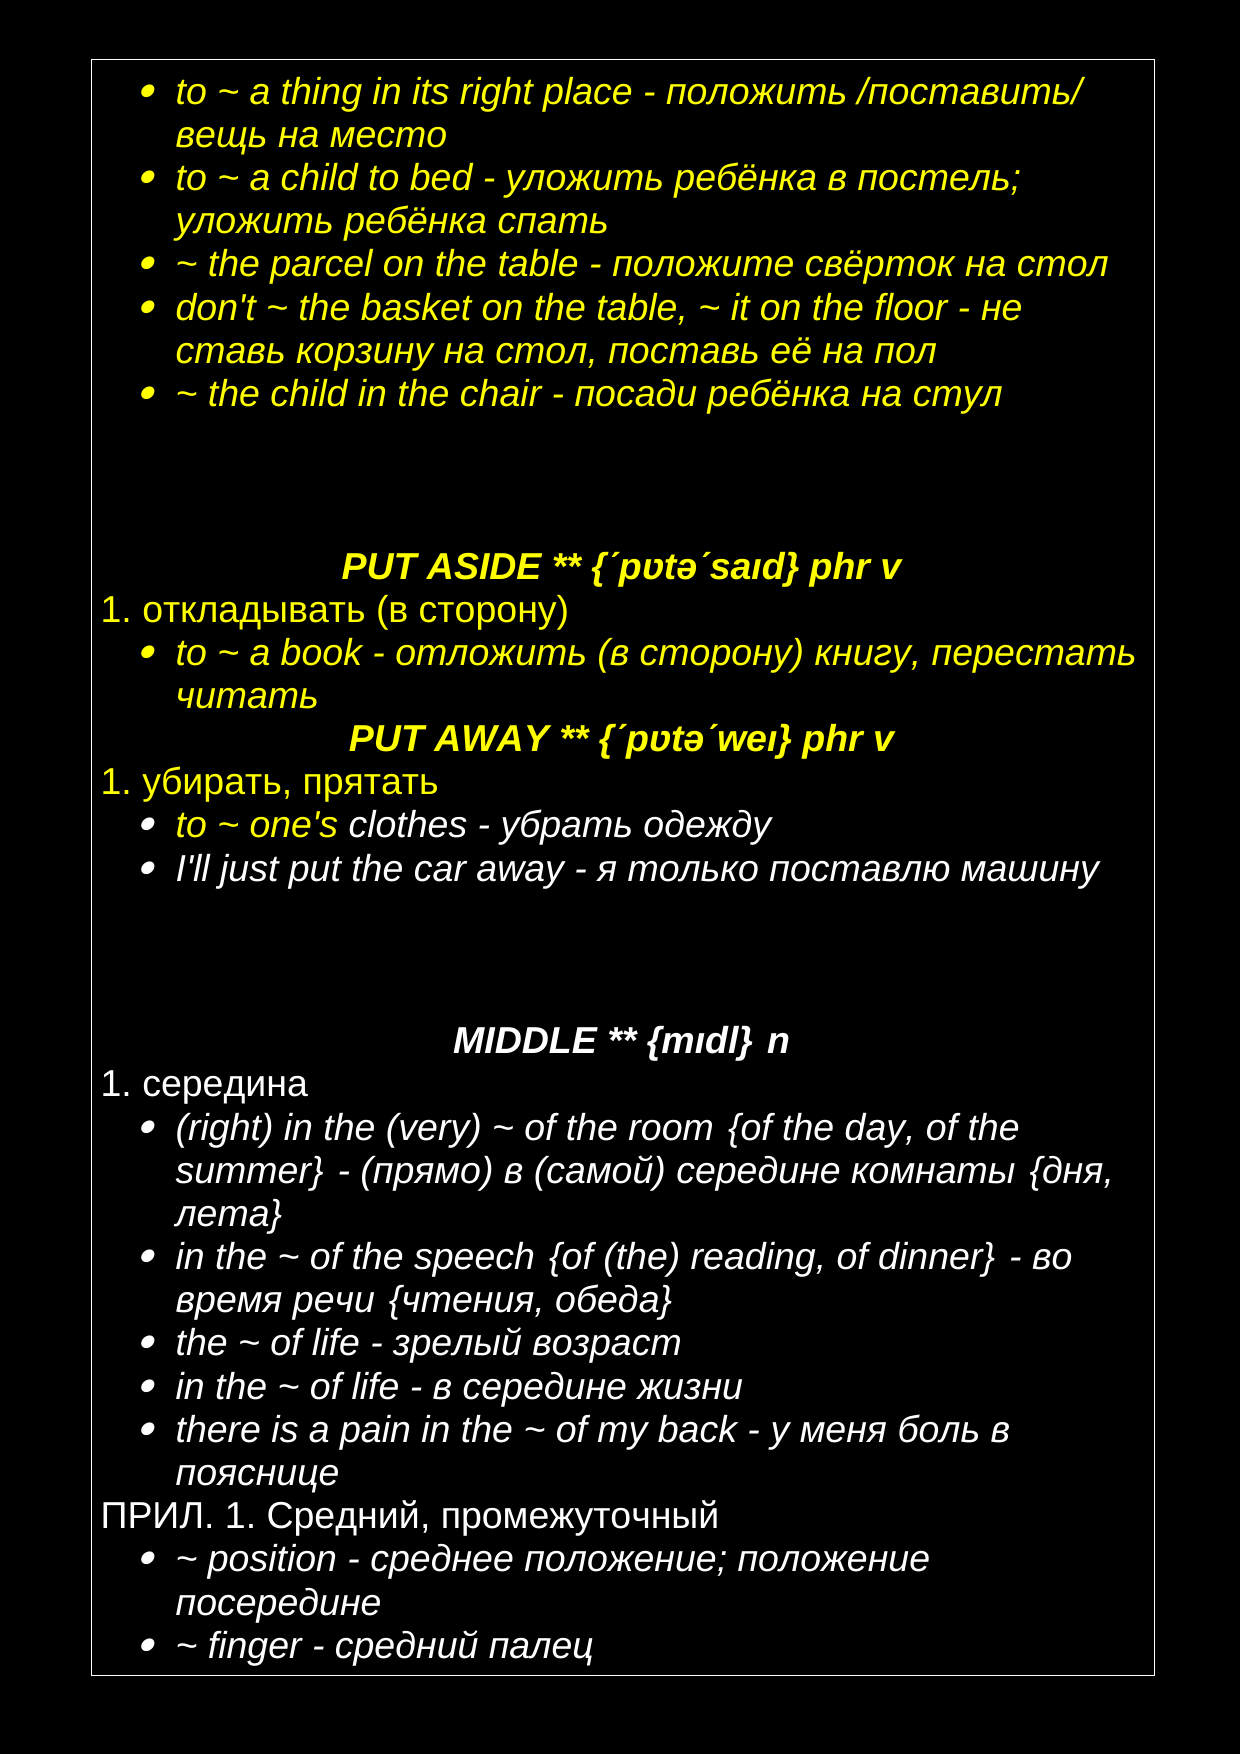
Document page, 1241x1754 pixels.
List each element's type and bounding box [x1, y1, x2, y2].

table_header [92, 60, 1154, 1675]
